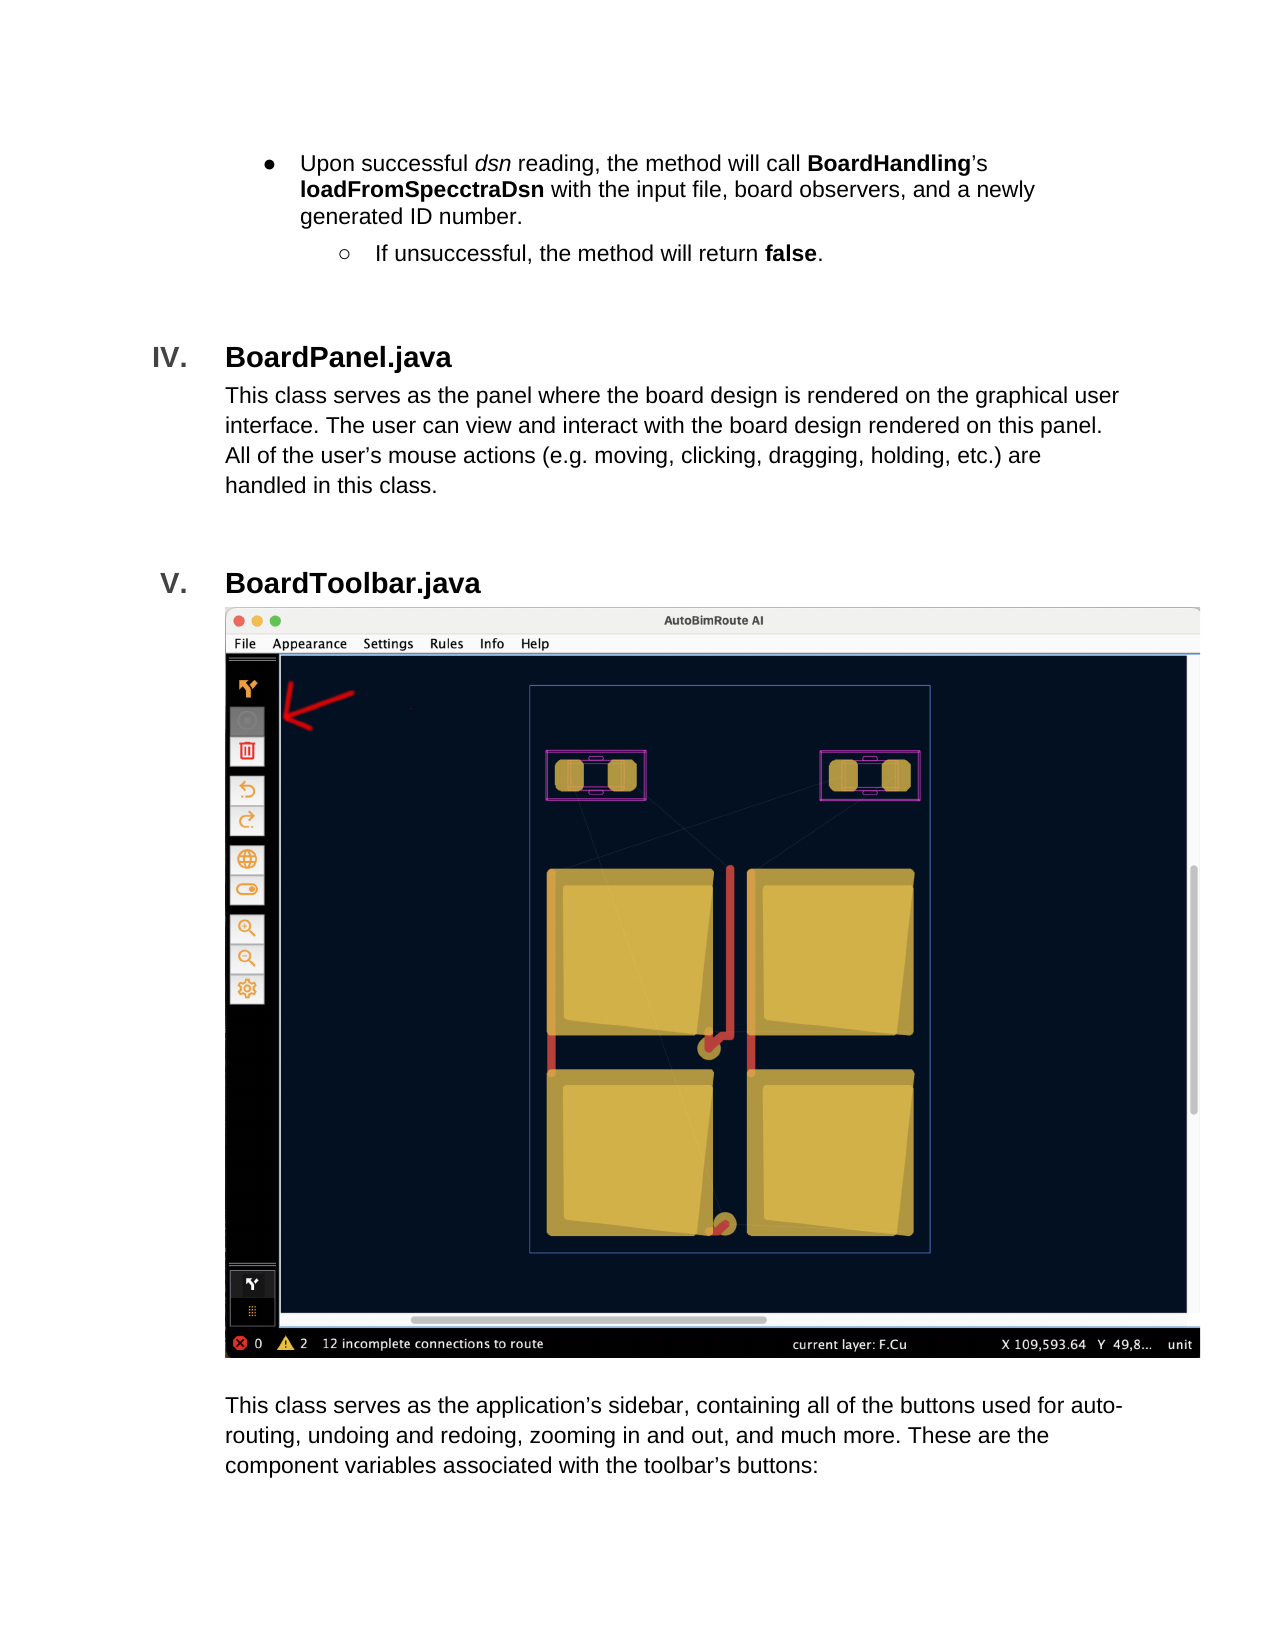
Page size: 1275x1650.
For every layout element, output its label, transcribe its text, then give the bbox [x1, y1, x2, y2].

text This class serves as the panel where the board design is rendered on the graphical user interface. The user can view and interact with the board design rendered on this panel. All of the user’s mouse actions (e.g. moving, clicking, dragging, holding, etc.) are handled in this class. [225, 382, 1125, 499]
list Upon successful dsn reading, the method will call BoardHandling’s loadFromSpecctraDsn with the input file, board observers, and a newly generated ID number. [262, 150, 1125, 229]
subtitle BoardPanel.java [187, 340, 1125, 373]
picture [225, 607, 1200, 1358]
text This class serves as the application’s sidebar, containing all of the buttons used for auto-routing, undoing and redoing, zooming in and out, and much more. These are the component variables associated with the toolbar’s buttons: [225, 1392, 1125, 1479]
list If unsuccessful, the method will return false. [337, 239, 1125, 266]
subtitle BoardToolbar.java [187, 566, 1125, 599]
